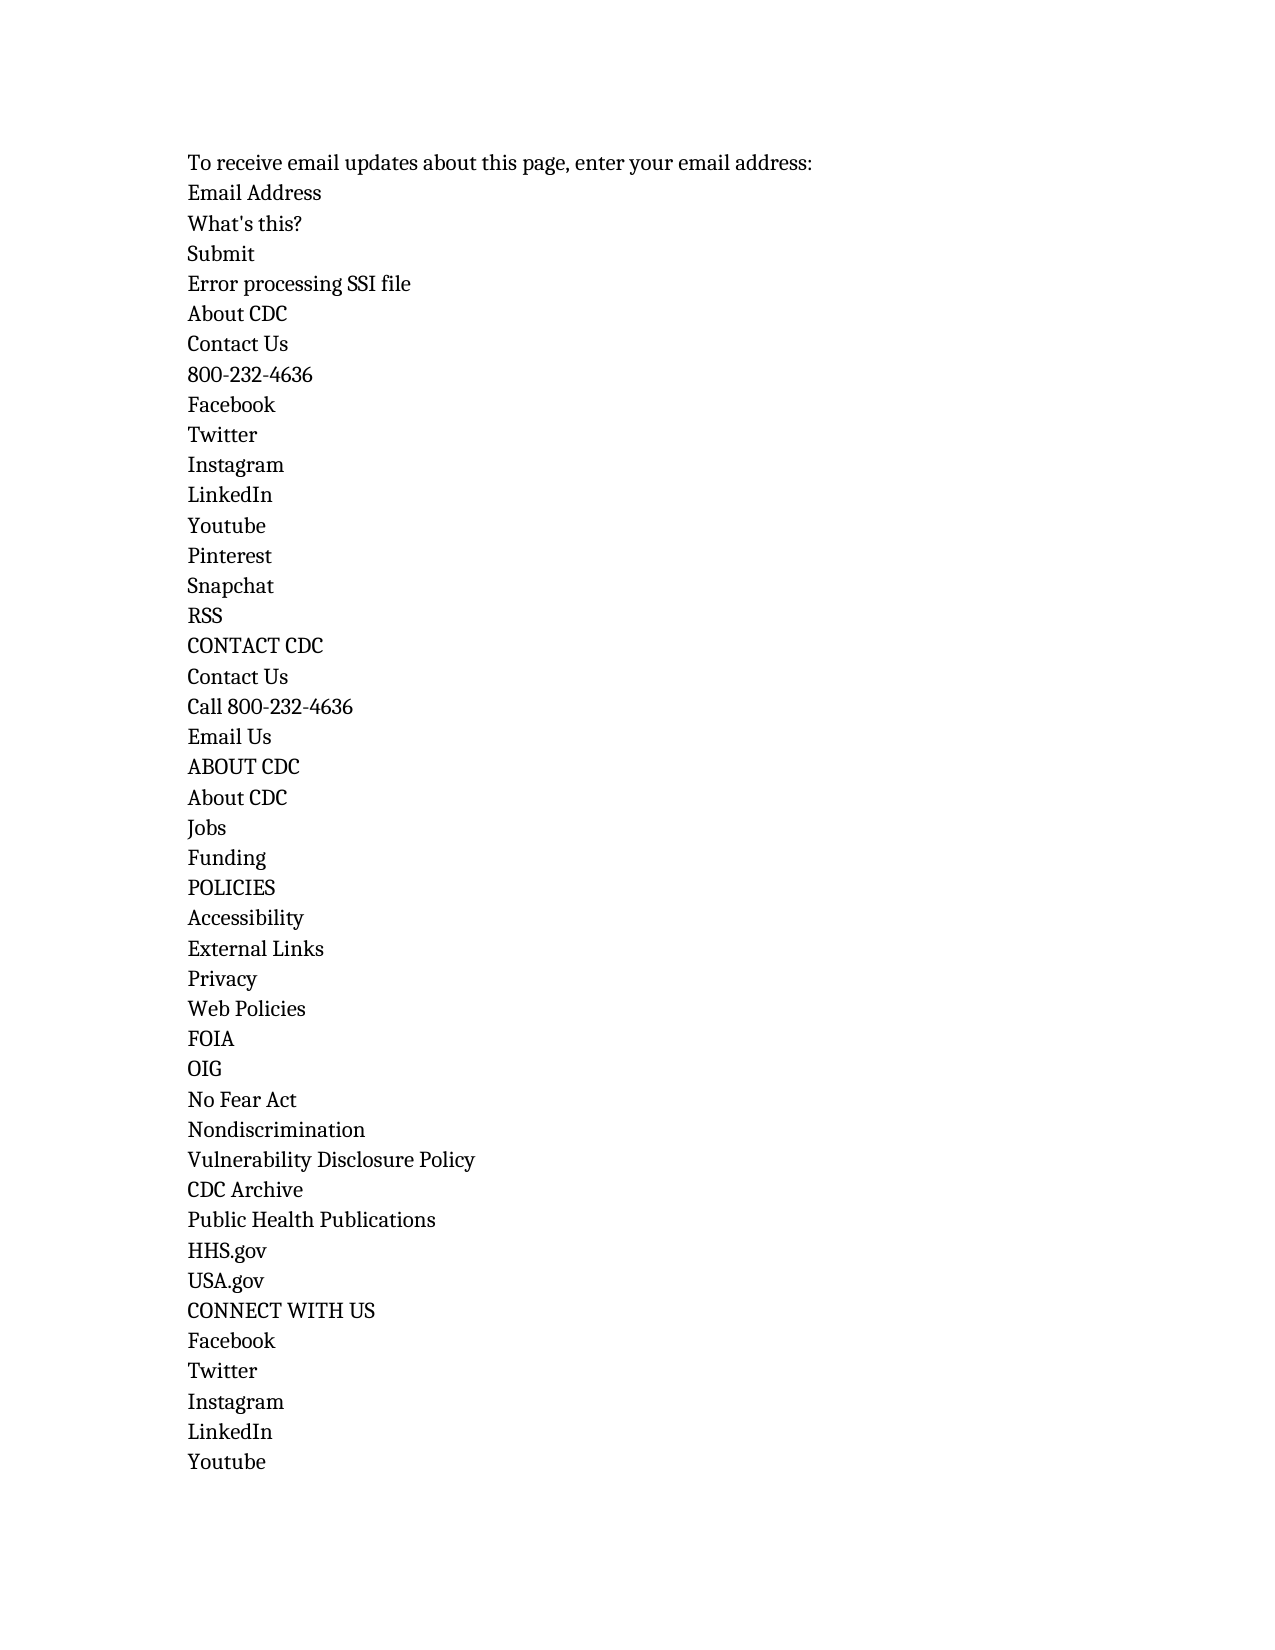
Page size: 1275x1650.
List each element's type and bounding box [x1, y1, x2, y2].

text [187, 150, 1087, 1475]
